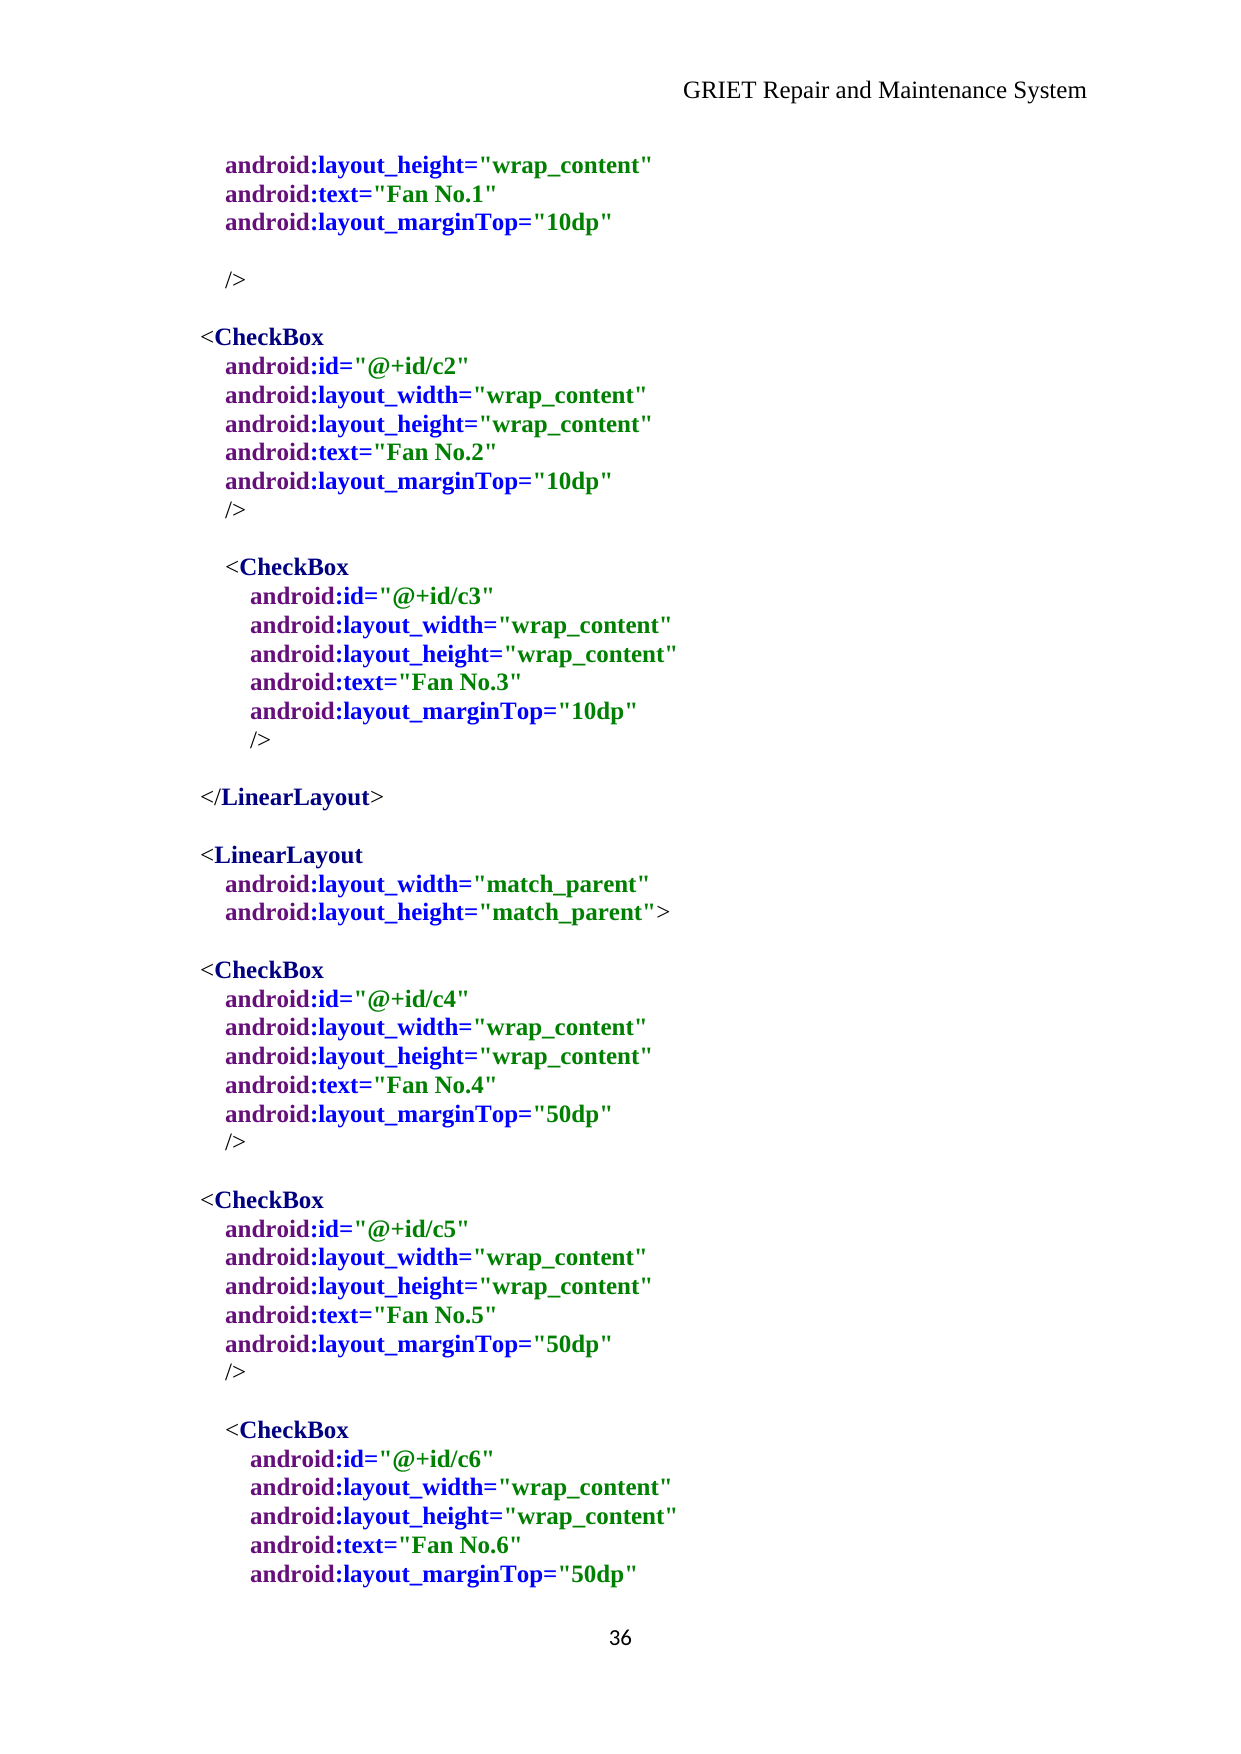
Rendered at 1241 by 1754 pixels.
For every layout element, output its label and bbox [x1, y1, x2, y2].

text [150, 150, 1090, 1587]
